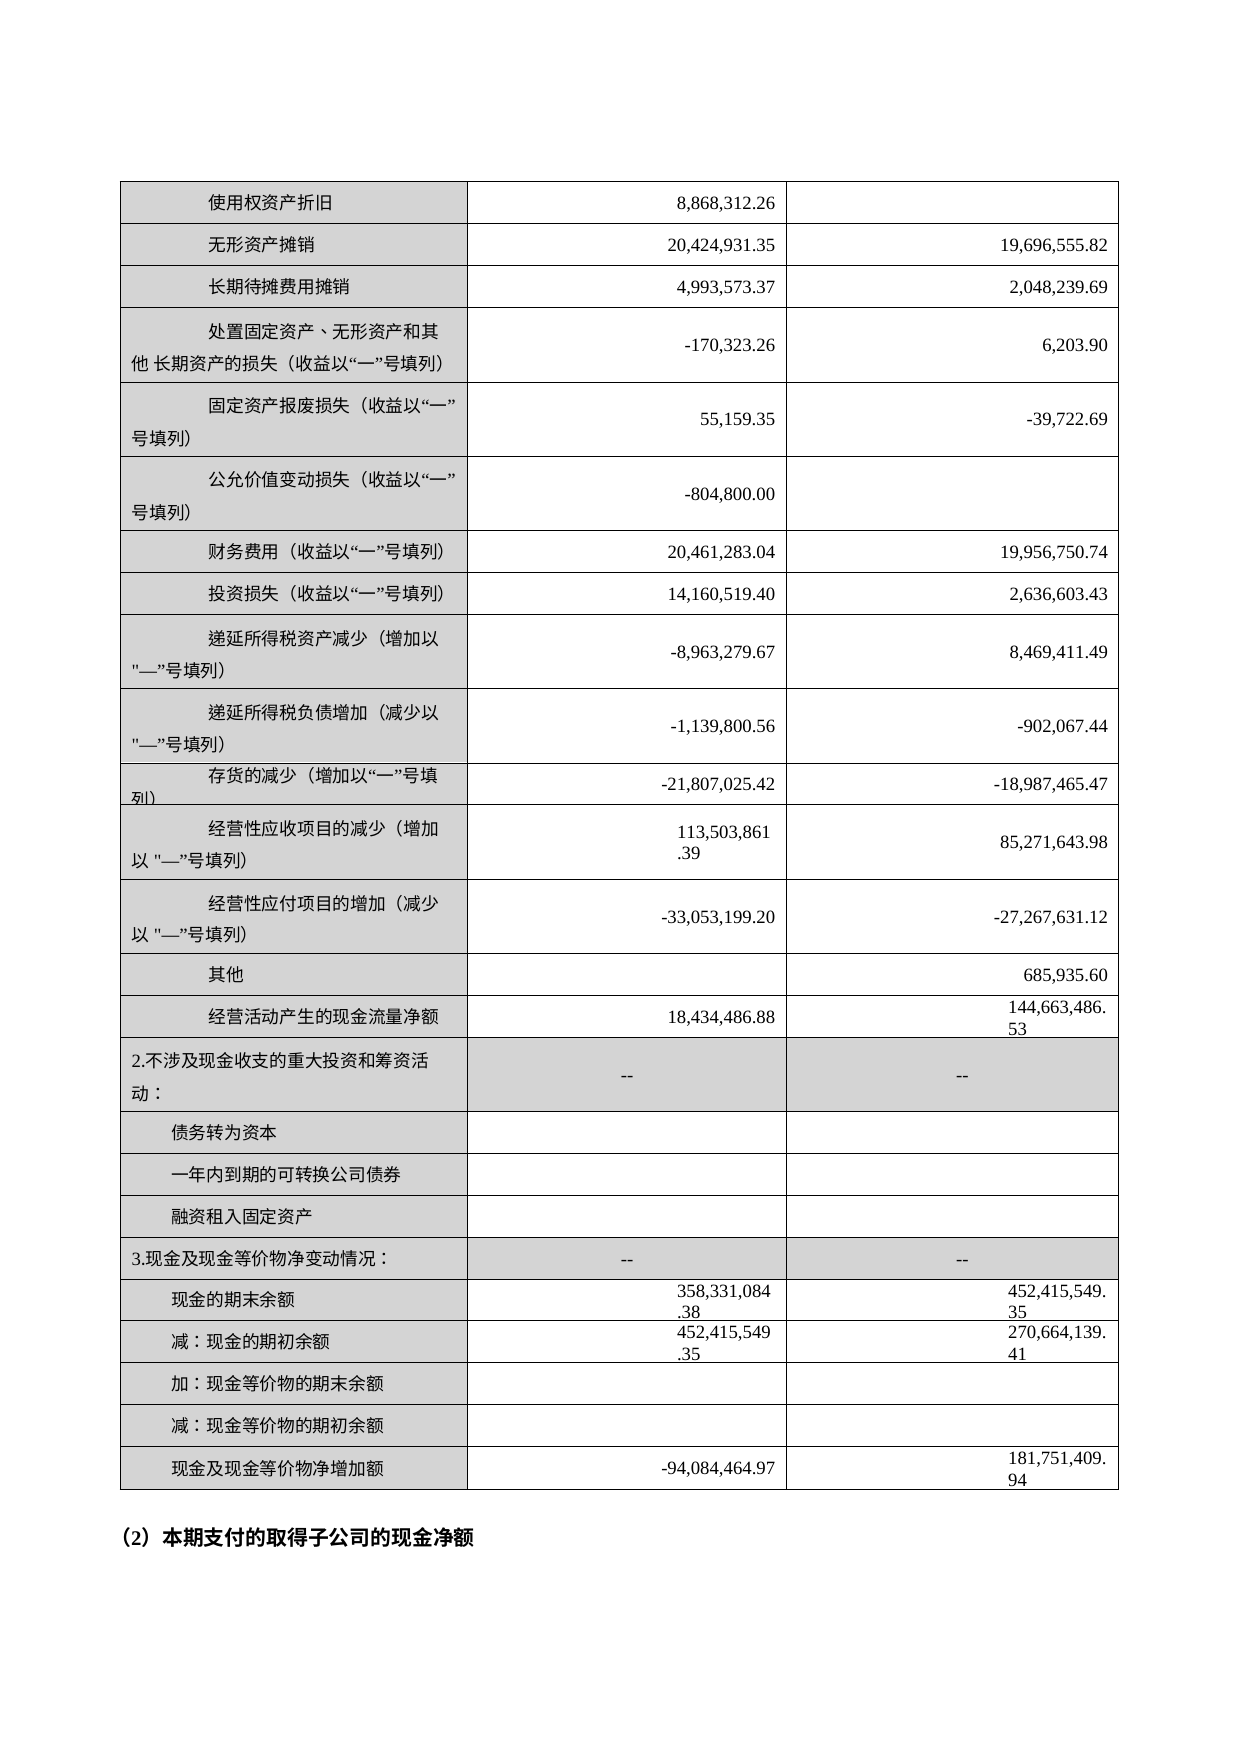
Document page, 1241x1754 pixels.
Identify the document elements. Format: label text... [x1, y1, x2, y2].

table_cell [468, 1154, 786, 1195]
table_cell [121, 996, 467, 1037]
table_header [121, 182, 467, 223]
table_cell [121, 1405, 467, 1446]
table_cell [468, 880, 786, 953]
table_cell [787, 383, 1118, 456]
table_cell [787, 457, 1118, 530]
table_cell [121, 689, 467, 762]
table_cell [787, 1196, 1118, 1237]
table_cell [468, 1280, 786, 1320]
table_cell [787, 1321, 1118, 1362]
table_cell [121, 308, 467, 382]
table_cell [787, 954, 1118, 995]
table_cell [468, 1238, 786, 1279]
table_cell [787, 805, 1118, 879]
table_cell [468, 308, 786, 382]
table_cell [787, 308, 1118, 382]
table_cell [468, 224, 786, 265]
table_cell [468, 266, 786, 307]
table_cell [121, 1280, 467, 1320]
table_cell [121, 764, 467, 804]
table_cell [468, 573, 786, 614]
subtitle （2）本期支付的取得子公司的现金净额 [110, 1523, 1129, 1552]
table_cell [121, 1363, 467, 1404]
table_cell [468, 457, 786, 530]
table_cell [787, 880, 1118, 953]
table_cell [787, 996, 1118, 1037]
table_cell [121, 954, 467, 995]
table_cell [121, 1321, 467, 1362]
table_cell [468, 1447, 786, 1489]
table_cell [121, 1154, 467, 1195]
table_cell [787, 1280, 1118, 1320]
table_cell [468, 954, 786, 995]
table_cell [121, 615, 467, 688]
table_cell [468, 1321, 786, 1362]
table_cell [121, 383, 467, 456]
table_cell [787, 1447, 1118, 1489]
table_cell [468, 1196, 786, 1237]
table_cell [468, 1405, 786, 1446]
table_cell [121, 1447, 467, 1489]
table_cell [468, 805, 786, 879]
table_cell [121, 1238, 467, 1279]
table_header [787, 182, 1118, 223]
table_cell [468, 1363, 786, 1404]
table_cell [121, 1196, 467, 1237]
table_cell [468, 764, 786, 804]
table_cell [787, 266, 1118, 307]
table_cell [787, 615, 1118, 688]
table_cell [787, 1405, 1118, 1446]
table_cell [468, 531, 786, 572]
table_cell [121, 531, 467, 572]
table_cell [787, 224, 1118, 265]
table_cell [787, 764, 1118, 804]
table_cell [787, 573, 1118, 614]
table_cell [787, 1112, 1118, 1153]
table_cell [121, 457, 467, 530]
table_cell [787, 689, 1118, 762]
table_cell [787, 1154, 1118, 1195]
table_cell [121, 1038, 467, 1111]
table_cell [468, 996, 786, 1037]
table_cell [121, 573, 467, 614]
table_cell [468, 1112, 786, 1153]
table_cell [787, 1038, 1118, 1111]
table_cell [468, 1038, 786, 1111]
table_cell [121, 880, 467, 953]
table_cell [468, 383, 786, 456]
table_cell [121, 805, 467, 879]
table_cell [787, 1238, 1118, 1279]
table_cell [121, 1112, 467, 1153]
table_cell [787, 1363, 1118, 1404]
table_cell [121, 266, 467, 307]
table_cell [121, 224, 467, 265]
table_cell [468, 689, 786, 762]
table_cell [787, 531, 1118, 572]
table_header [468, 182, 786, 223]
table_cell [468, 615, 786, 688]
